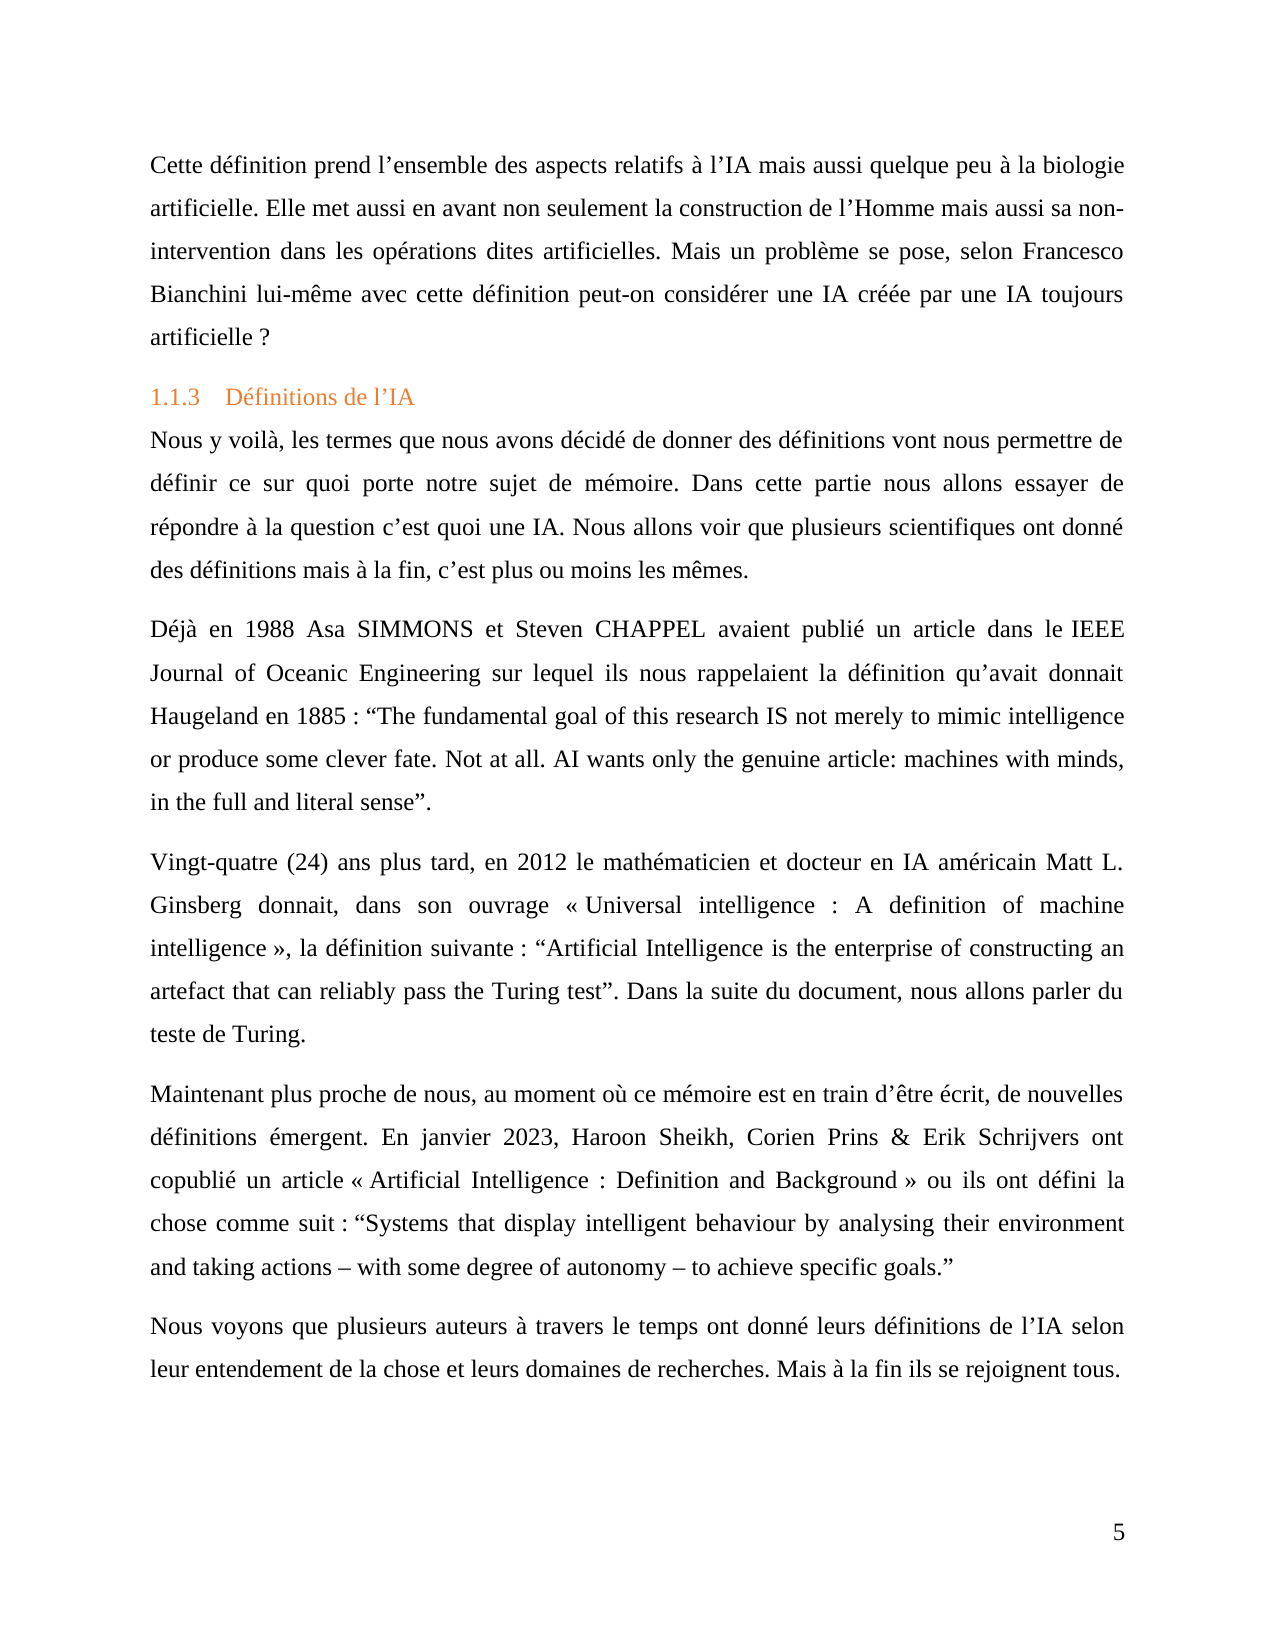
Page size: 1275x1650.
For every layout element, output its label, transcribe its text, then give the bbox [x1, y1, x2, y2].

text Déjà en 1988 Asa SIMMONS et Steven CHAPPEL avaient publié un article dans le IEEE Journal of Oceanic Engineering sur lequel ils nous rappelaient la définition qu’avait donnait Haugeland en 1885 : “The fundamental goal of this research IS not merely to mimic intelligence or produce some clever fate. Not at all. AI wants only the genuine article: machines with minds, in the full and literal sense”. [150, 614, 1125, 816]
text Nous y voilà, les termes que nous avons décidé de donner des définitions vont nous permettre de définir ce sur quoi porte notre sujet de mémoire. Dans cette partie nous allons essayer de répondre à la question c’est quoi une IA. Nous allons voir que plusieurs scientifiques ont donné des définitions mais à la fin, c’est plus ou moins les mêmes. [150, 425, 1125, 583]
text Maintenant plus proche de nous, au moment où ce mémoire est en train d’être écrit, de nouvelles définitions émergent. En janvier 2023, Haroon Sheikh, Corien Prins & Erik Schrijvers ont copublié un article « Artificial Intelligence : Definition and Background » ou ils ont défini la chose comme suit : “Systems that display intelligent behaviour by analysing their environment and taking actions – with some degree of autonomy – to achieve specific goals.” [150, 1079, 1125, 1280]
text Nous voyons que plusieurs auteurs à travers le temps ont donné leurs définitions de l’IA selon leur entendement de la chose et leurs domaines de recherches. Mais à la fin ils se rejoignent tous. [150, 1311, 1125, 1383]
text Vingt-quatre (24) ans plus tard, en 2012 le mathématicien et docteur en IA américain Matt L. Ginsberg donnait, dans son ouvrage « Universal intelligence : A definition of machine intelligence », la définition suivante : “Artificial Intelligence is the enterprise of constructing an artefact that can reliably pass the Turing test”. Dans la suite du document, nous allons parler du teste de Turing. [150, 847, 1125, 1048]
subtitle Définitions de l’IA [150, 382, 1125, 411]
text Cette définition prend l’ensemble des aspects relatifs à l’IA mais aussi quelque peu à la biologie artificielle. Elle met aussi en avant non seulement la construction de l’Homme mais aussi sa non-intervention dans les opérations dites artificielles. Mais un problème se pose, selon Francesco Bianchini lui-même avec cette définition peut-on considérer une IA créée par une IA toujours artificielle ? [150, 150, 1125, 351]
